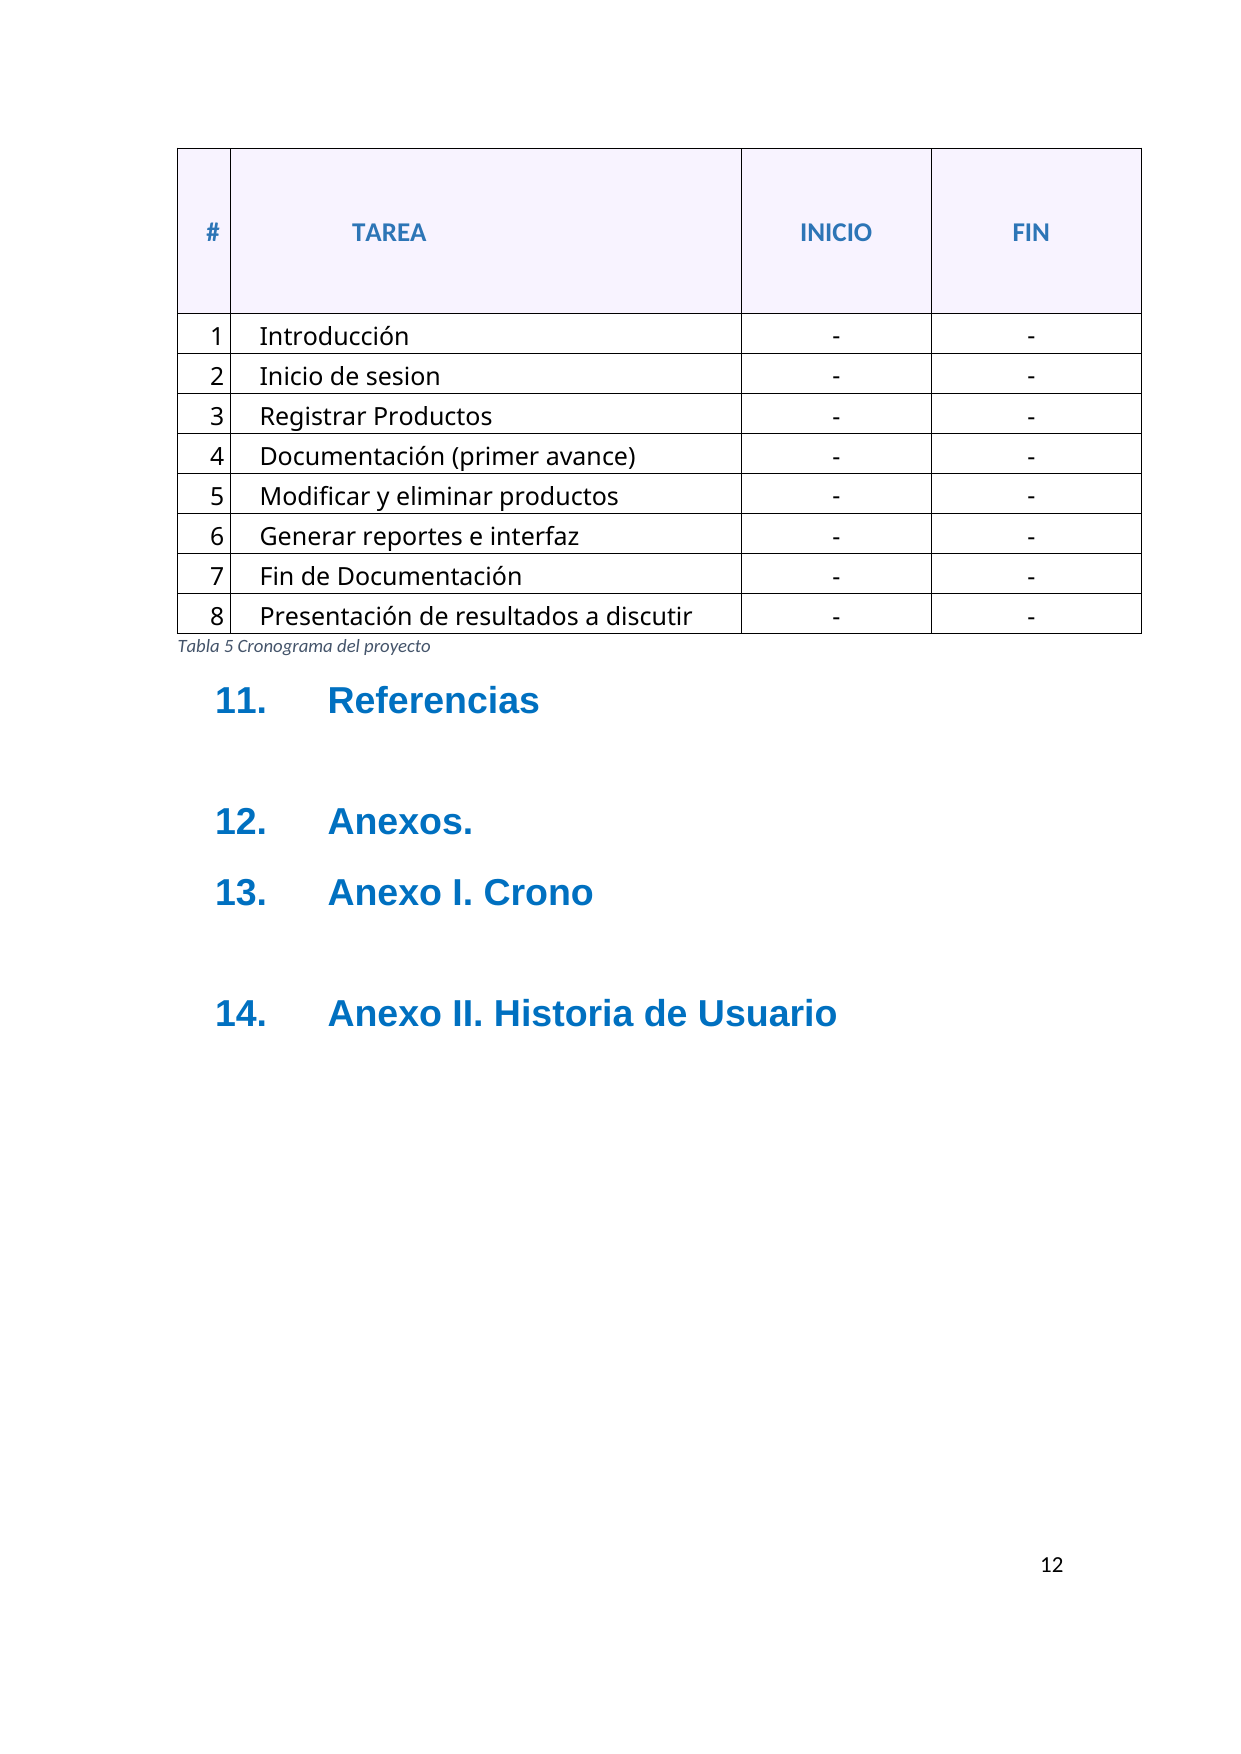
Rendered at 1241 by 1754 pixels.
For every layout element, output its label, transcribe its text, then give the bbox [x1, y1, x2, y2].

table_cell - [932, 434, 1141, 473]
table_cell 2 [178, 354, 230, 393]
table_cell 7 [178, 554, 230, 593]
table_cell - [932, 594, 1141, 633]
table_cell - [742, 354, 931, 393]
table_cell Inicio de sesion [231, 354, 741, 393]
subtitle Referencias [215, 678, 1063, 721]
table_cell 5 [178, 474, 230, 513]
table_header TAREA [231, 149, 741, 313]
table_cell Fin de Documentación [231, 554, 741, 593]
table_cell 3 [178, 394, 230, 433]
table_cell Generar reportes e interfaz [231, 514, 741, 553]
table_cell 8 [178, 594, 230, 633]
table_cell - [932, 354, 1141, 393]
table_cell - [932, 514, 1141, 553]
table_cell Presentación de resultados a discutir [231, 594, 741, 633]
table_cell 4 [178, 434, 230, 473]
table_cell - [932, 554, 1141, 593]
subtitle Anexos. [215, 799, 1063, 842]
table_cell - [742, 554, 931, 593]
table_cell - [932, 474, 1141, 513]
table_cell 6 [178, 514, 230, 553]
table_cell - [932, 314, 1141, 353]
table_header # [178, 149, 230, 313]
table_cell Introducción [231, 314, 741, 353]
table_cell - [742, 394, 931, 433]
table_cell Modificar y eliminar productos [231, 474, 741, 513]
subtitle Anexo I. Crono [215, 870, 1063, 913]
text Tabla 5 Cronograma del proyecto [177, 634, 1063, 657]
subtitle Anexo II. Historia de Usuario [215, 991, 1063, 1034]
table_cell - [742, 434, 931, 473]
table_header INICIO [742, 149, 931, 313]
table_cell Registrar Productos [231, 394, 741, 433]
table_cell Documentación (primer avance) [231, 434, 741, 473]
table_cell - [742, 314, 931, 353]
table_cell 1 [178, 314, 230, 353]
table_cell - [742, 594, 931, 633]
table_cell - [932, 394, 1141, 433]
table_header FIN [932, 149, 1141, 313]
table_cell - [742, 514, 931, 553]
table_cell - [742, 474, 931, 513]
